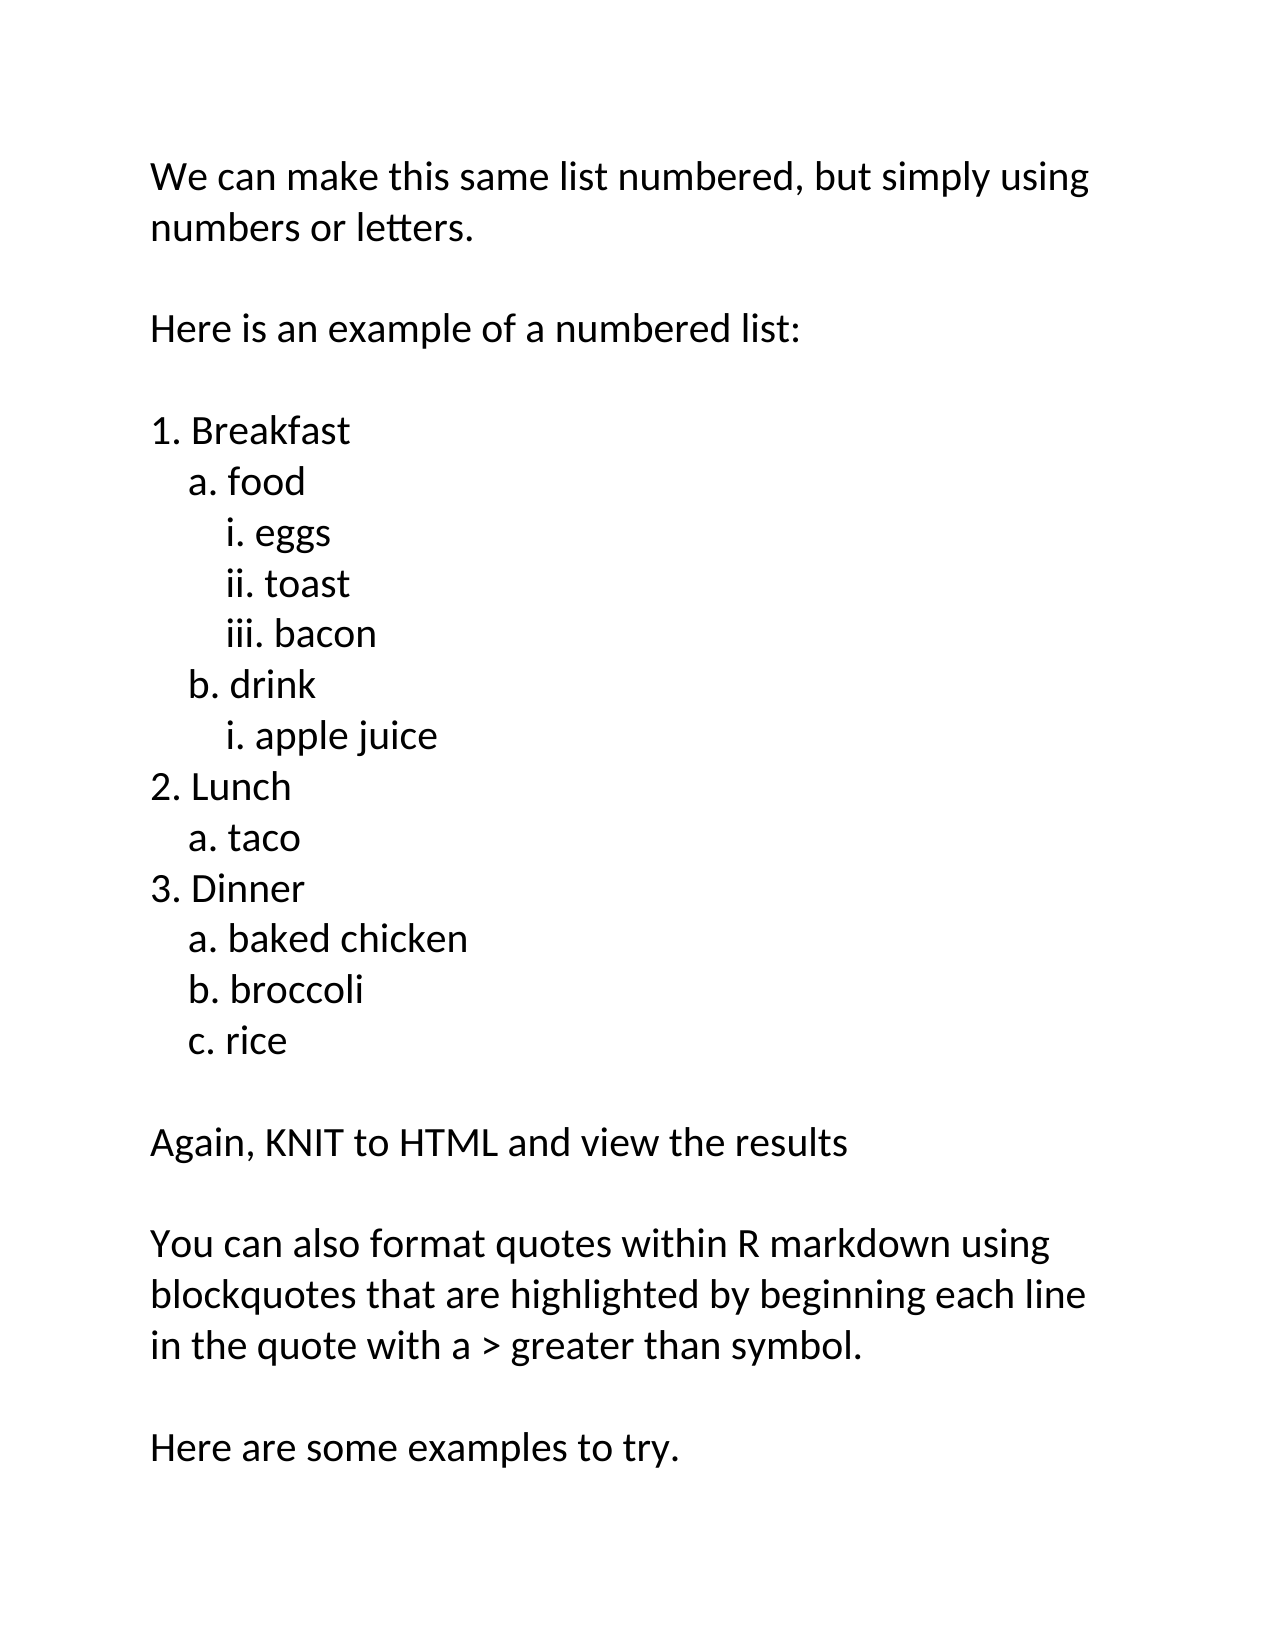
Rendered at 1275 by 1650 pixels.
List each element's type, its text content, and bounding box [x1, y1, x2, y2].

text b. broccoli [150, 963, 1125, 1014]
text c. rice [150, 1014, 1125, 1065]
text b. drink [150, 658, 1125, 709]
text You can also format quotes within R markdown using blockquotes that are highlighted by beginning each line in the quote with a > greater than symbol. [150, 1217, 1125, 1370]
text 2. Lunch [150, 760, 1125, 811]
text Again, KNIT to HTML and view the results [150, 1116, 1125, 1167]
text i. eggs [150, 506, 1125, 557]
text a. food [150, 455, 1125, 506]
text Here are some examples to try. [150, 1421, 1125, 1472]
text i. apple juice [150, 709, 1125, 760]
text iii. bacon [150, 607, 1125, 658]
text 3. Dinner [150, 862, 1125, 912]
text ii. toast [150, 557, 1125, 607]
text Here is an example of a numbered list: [150, 302, 1125, 353]
text 1. Breakfast [150, 404, 1125, 455]
text a. baked chicken [150, 912, 1125, 963]
text a. taco [150, 811, 1125, 862]
text We can make this same list numbered, but simply using numbers or letters. [150, 150, 1125, 252]
